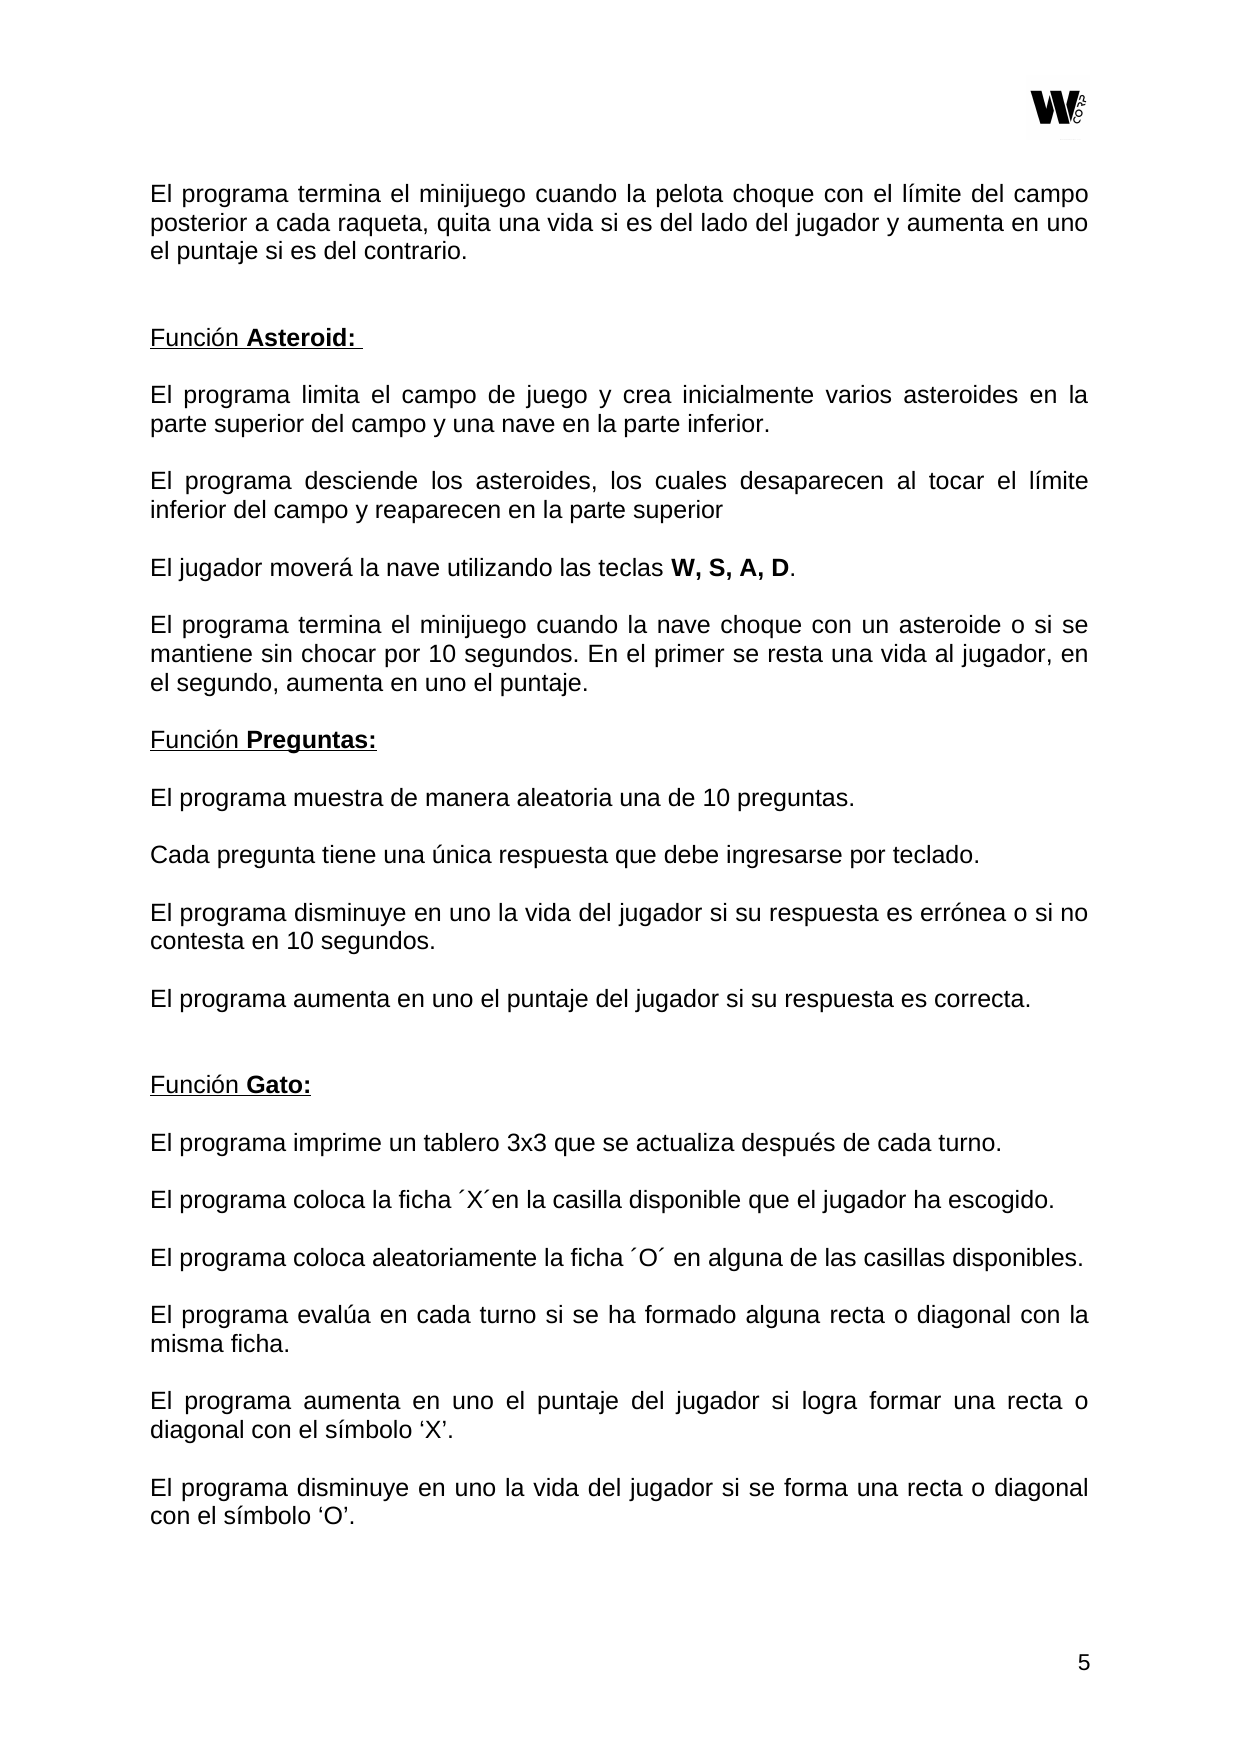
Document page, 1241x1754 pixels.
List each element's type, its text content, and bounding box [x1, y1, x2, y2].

text El programa muestra de manera aleatoria una de 10 preguntas. [150, 782, 1090, 811]
text El programa limita el campo de juego y crea inicialmente varios asteroides en la parte superior del campo y una nave en la parte inferior. [150, 380, 1090, 437]
text El programa coloca aleatoriamente la ficha ´O´ en alguna de las casillas disponibles. [150, 1242, 1090, 1271]
text El programa desciende los asteroides, los cuales desaparecen al tocar el límite inferior del campo y reaparecen en la parte superior [150, 466, 1090, 524]
text Cada pregunta tiene una única respuesta que debe ingresarse por teclado. [150, 840, 1090, 869]
text El programa coloca la ficha ´X´en la casilla disponible que el jugador ha escogido. [150, 1185, 1090, 1214]
text El programa termina el minijuego cuando la pelota choque con el límite del campo posterior a cada raqueta, quita una vida si es del lado del jugador y aumenta en uno el puntaje si es del contrario. [150, 179, 1090, 265]
text Función Gato: [150, 1070, 1090, 1099]
text El programa disminuye en uno la vida del jugador si su respuesta es errónea o si no contesta en 10 segundos. [150, 897, 1090, 955]
text El jugador moverá la nave utilizando las teclas W, S, A, D. [150, 552, 1090, 581]
text El programa imprime un tablero 3x3 que se actualiza después de cada turno. [150, 1127, 1090, 1156]
text El programa aumenta en uno el puntaje del jugador si logra formar una recta o diagonal con el símbolo ‘X’. [150, 1386, 1090, 1444]
text El programa termina el minijuego cuando la nave choque con un asteroide o si se mantiene sin chocar por 10 segundos. En el primer se resta una vida al jugador, en el segundo, aumenta en uno el puntaje. [150, 610, 1090, 696]
text El programa evalúa en cada turno si se ha formado alguna recta o diagonal con la misma ficha. [150, 1300, 1090, 1357]
text Función Preguntas: [150, 725, 1090, 754]
picture [1025, 75, 1091, 140]
text El programa aumenta en uno el puntaje del jugador si su respuesta es correcta. [150, 984, 1090, 1012]
text El programa disminuye en uno la vida del jugador si se forma una recta o diagonal con el símbolo ‘O’. [150, 1472, 1090, 1530]
text Función Asteroid: [150, 322, 1090, 351]
